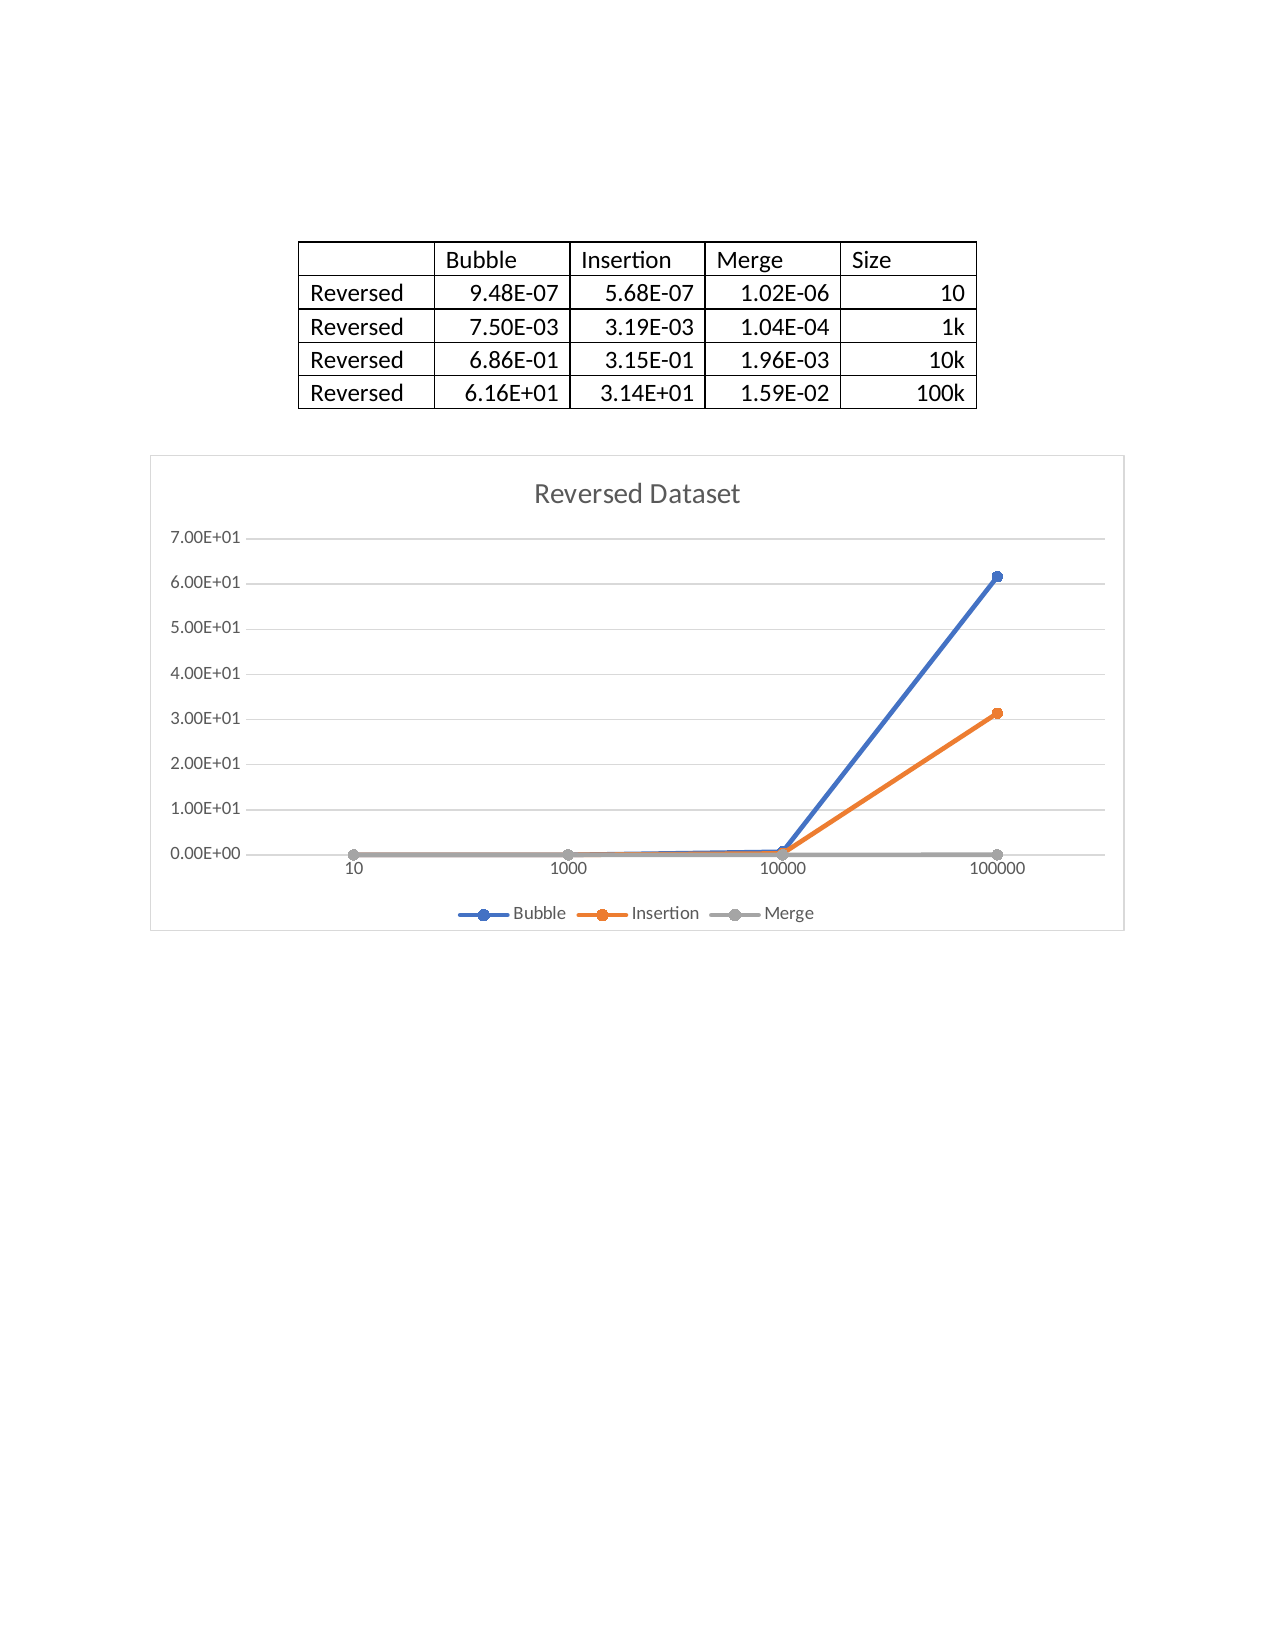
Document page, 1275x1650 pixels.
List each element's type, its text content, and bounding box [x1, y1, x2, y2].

table_cell 1k [841, 310, 976, 341]
table_cell 3.19E-03 [571, 310, 704, 341]
table_cell 10k [841, 343, 976, 375]
table_cell Reversed [299, 376, 434, 408]
table_cell 6.86E-01 [435, 343, 569, 375]
table_cell 6.16E+01 [435, 376, 569, 408]
table_header Insertion [571, 243, 704, 275]
table_header [299, 243, 434, 275]
table_cell Reversed [299, 343, 434, 375]
table_cell Reversed [299, 310, 434, 341]
table_cell 5.68E-07 [571, 276, 704, 308]
table_cell 1.02E-06 [706, 276, 840, 308]
table_cell 3.14E+01 [571, 376, 704, 408]
table_cell 10 [841, 276, 976, 308]
table_cell 1.04E-04 [706, 310, 840, 341]
table_cell 1.96E-03 [706, 343, 840, 375]
table_cell 7.50E-03 [435, 310, 569, 341]
table_cell Reversed [299, 276, 434, 308]
table_cell 9.48E-07 [435, 276, 569, 308]
table_header Size [841, 243, 976, 275]
table_header Merge [706, 243, 840, 275]
table_cell 3.15E-01 [571, 343, 704, 375]
table_cell 1.59E-02 [706, 376, 840, 408]
table_header Bubble [435, 243, 569, 275]
table_cell 100k [841, 376, 976, 408]
